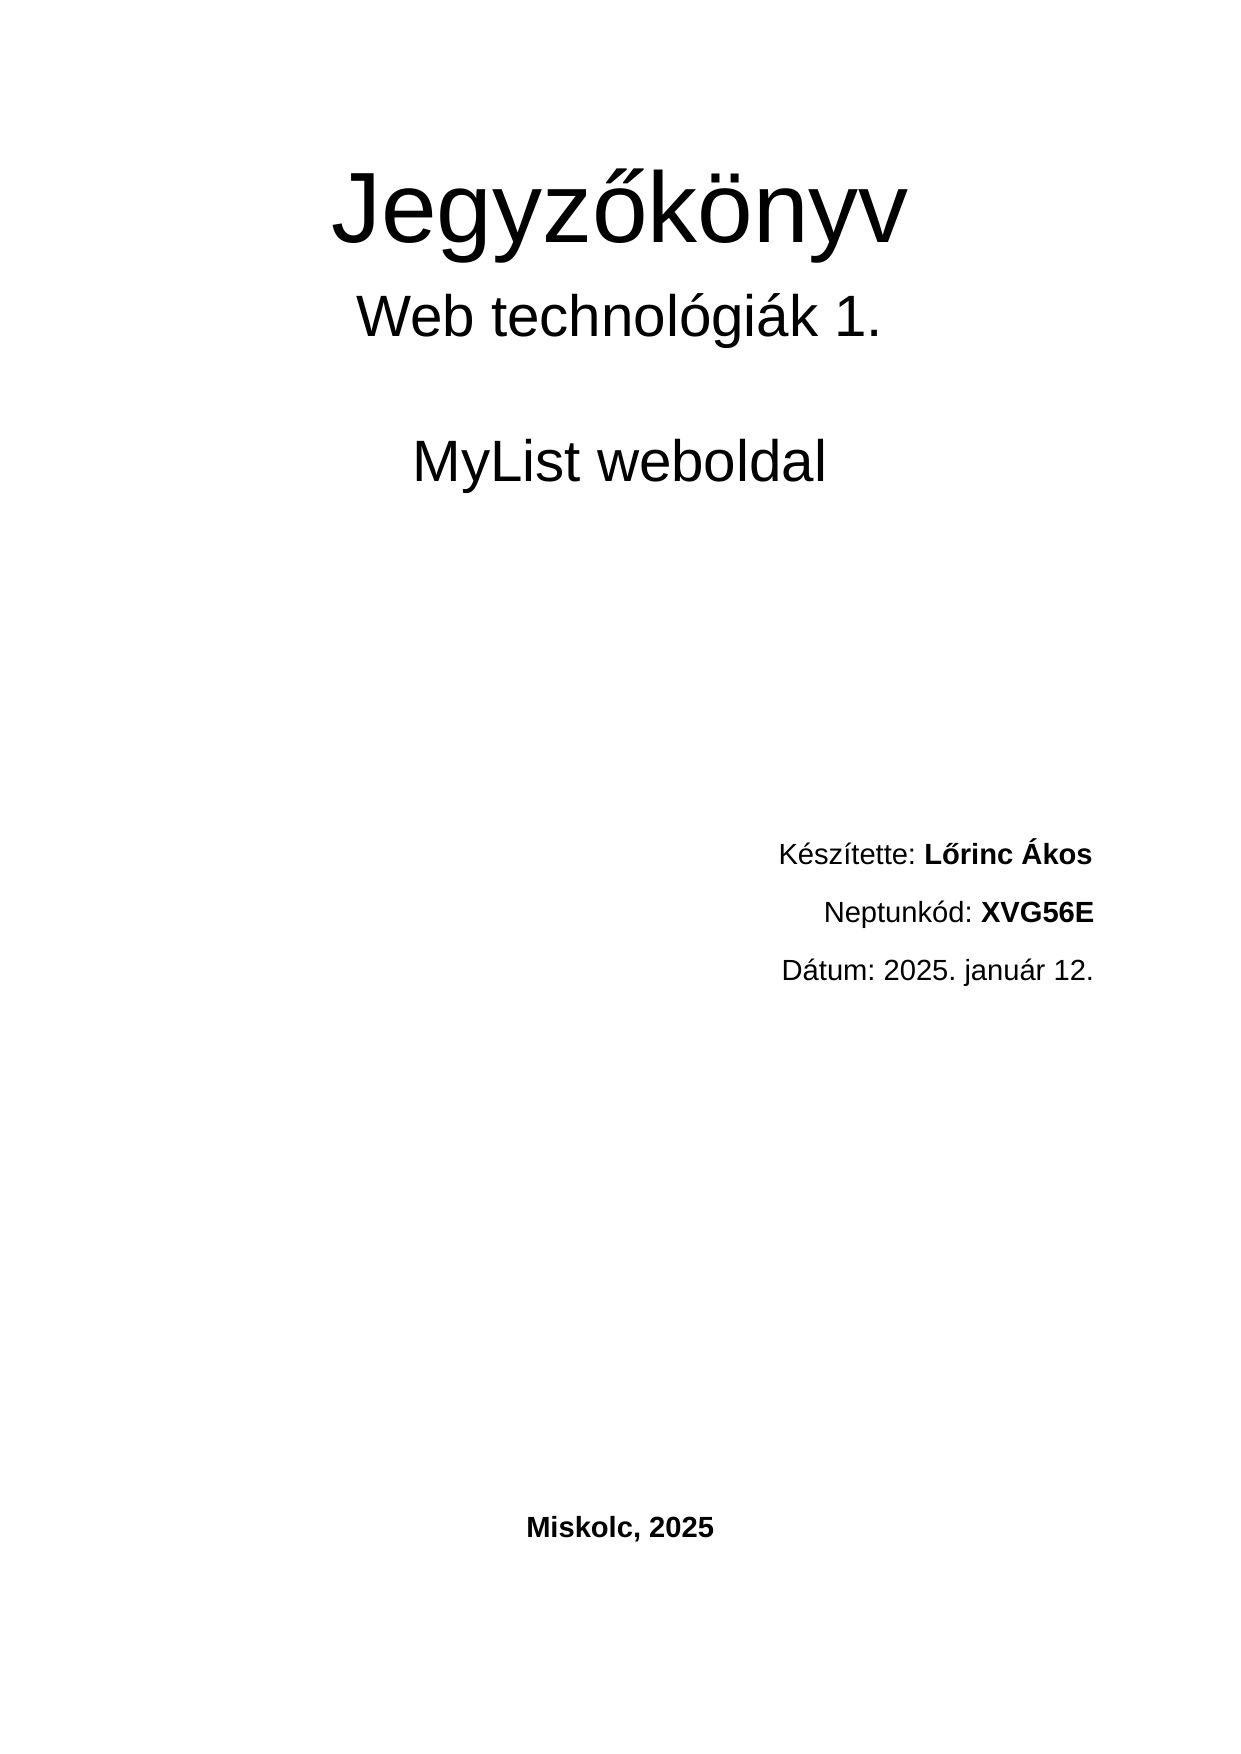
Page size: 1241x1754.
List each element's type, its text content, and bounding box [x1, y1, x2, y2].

text Dátum: 2025. január 12. [147, 953, 1094, 986]
text Jegyzőkönyv [147, 148, 1092, 263]
text Web technológiák 1. [147, 281, 1092, 348]
text MyList weboldal [147, 426, 1092, 493]
text Miskolc, 2025 [147, 1510, 1093, 1544]
text Neptunkód: XVG56E [147, 895, 1094, 928]
text Készítette: Lőrinc Ákos [147, 837, 1093, 871]
